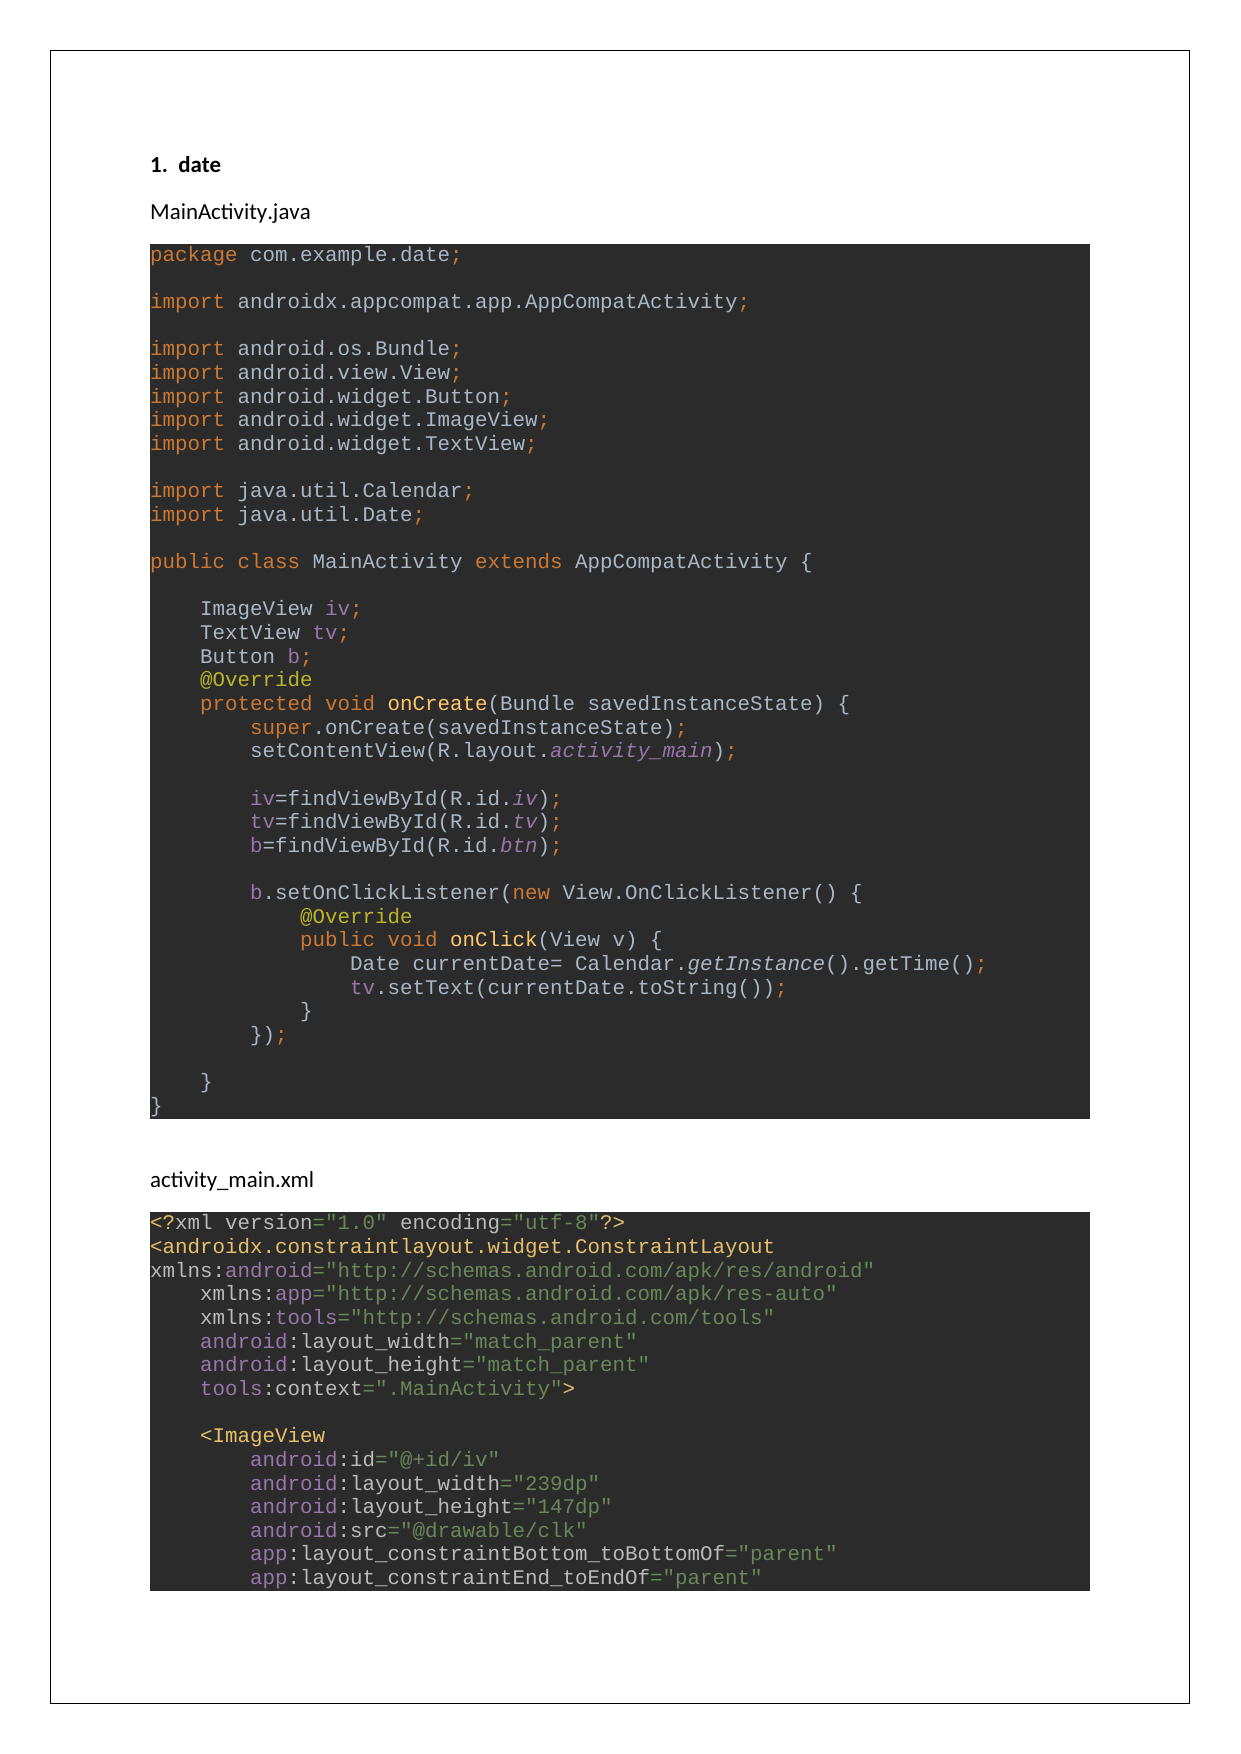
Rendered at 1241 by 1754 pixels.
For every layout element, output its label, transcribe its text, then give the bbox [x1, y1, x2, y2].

text MainActivity.java [150, 197, 1090, 225]
text 1. date [150, 150, 1090, 178]
text package com.example.date; import androidx.appcompat.app.AppCompatActivity; import android.os.Bundle; import android.view.View; import android.widget.Button; import android.widget.ImageView; import android.widget.TextView; import java.util.Calendar; import java.util.Date; public class MainActivity extends AppCompatActivity { ImageView iv; TextView tv; Button b; @Override protected void onCreate(Bundle savedInstanceState) { super.onCreate(savedInstanceState); setContentView(R.layout.activity_main); iv=findViewById(R.id.iv); tv=findViewById(R.id.tv); b=findViewById(R.id.btn); b.setOnClickListener(new View.OnClickListener() { @Override public void onClick(View v) { Date currentDate= Calendar.getInstance().getTime(); tv.setText(currentDate.toString()); } }); } } [150, 244, 1090, 1119]
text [150, 1212, 1090, 1591]
text activity_main.xml [150, 1166, 1090, 1193]
